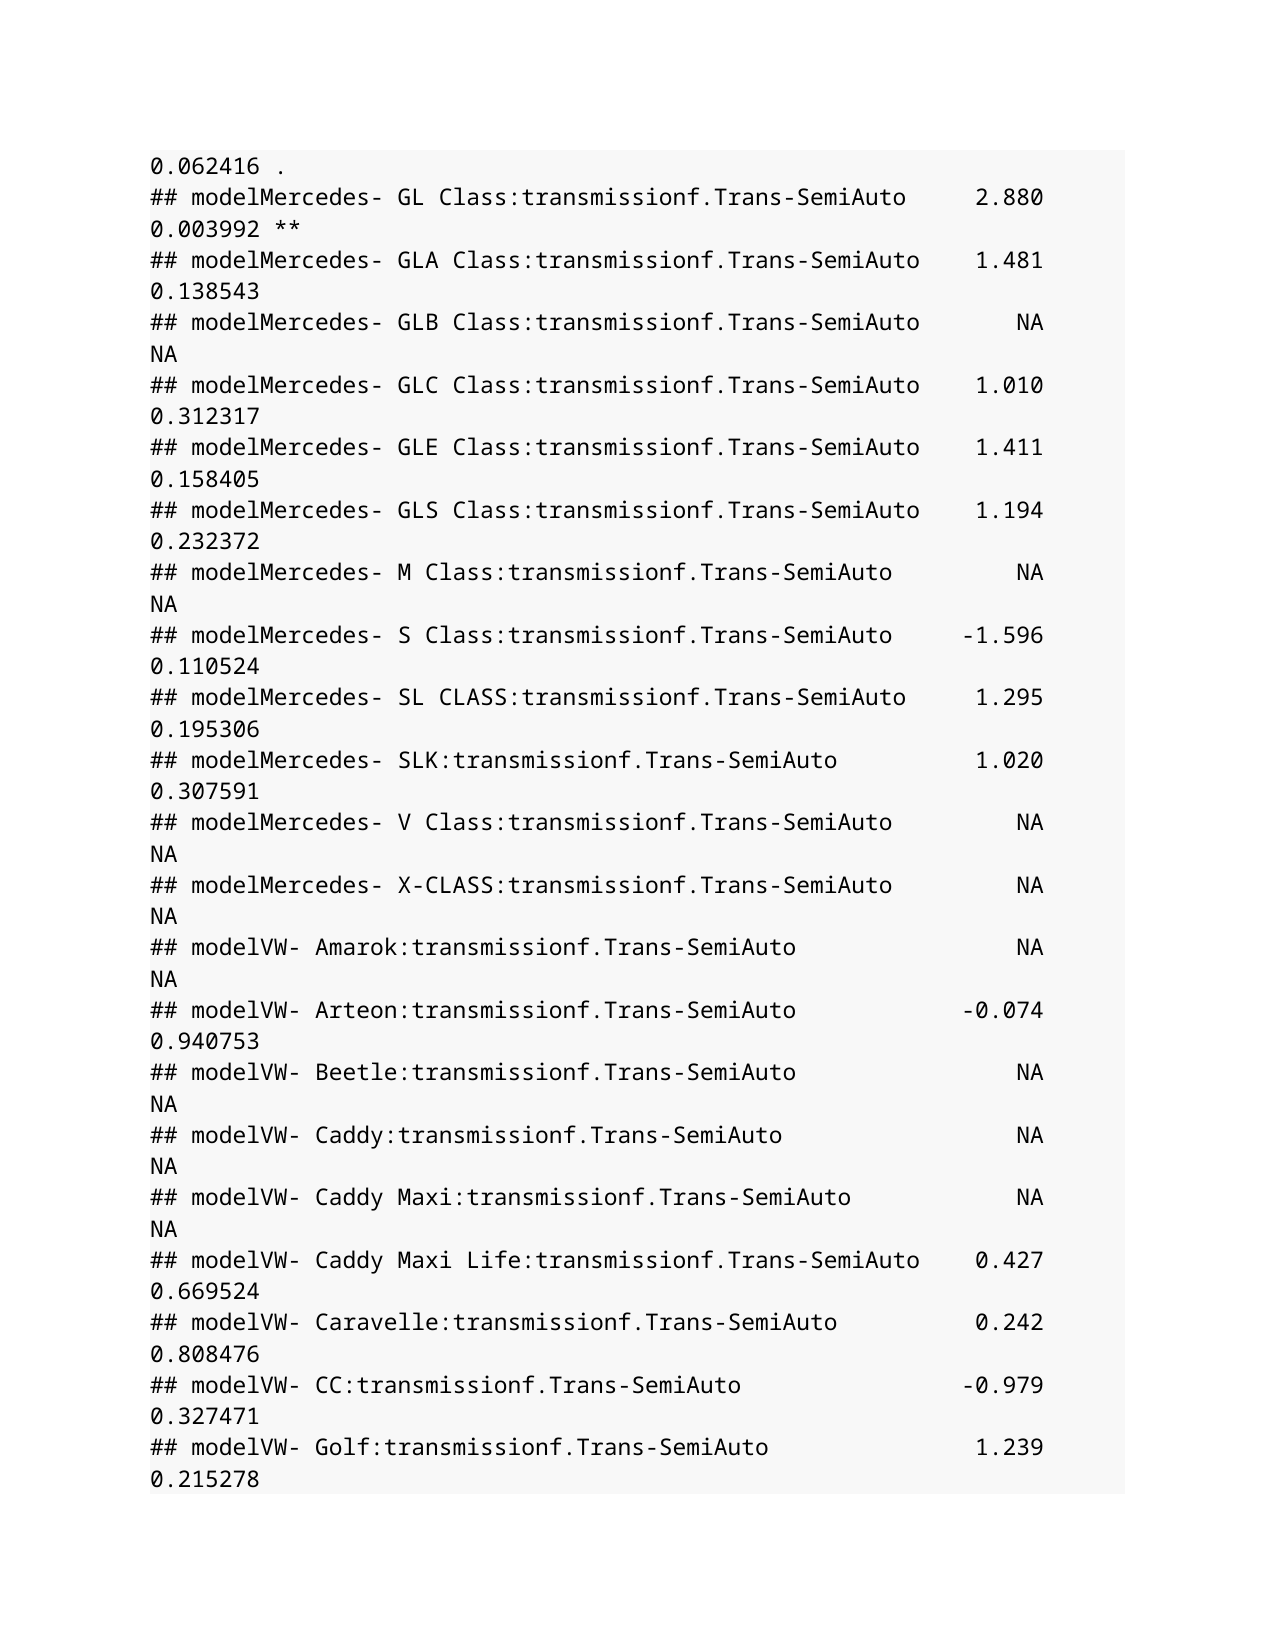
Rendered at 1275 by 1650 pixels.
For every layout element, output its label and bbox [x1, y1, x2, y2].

text [150, 150, 1125, 1494]
